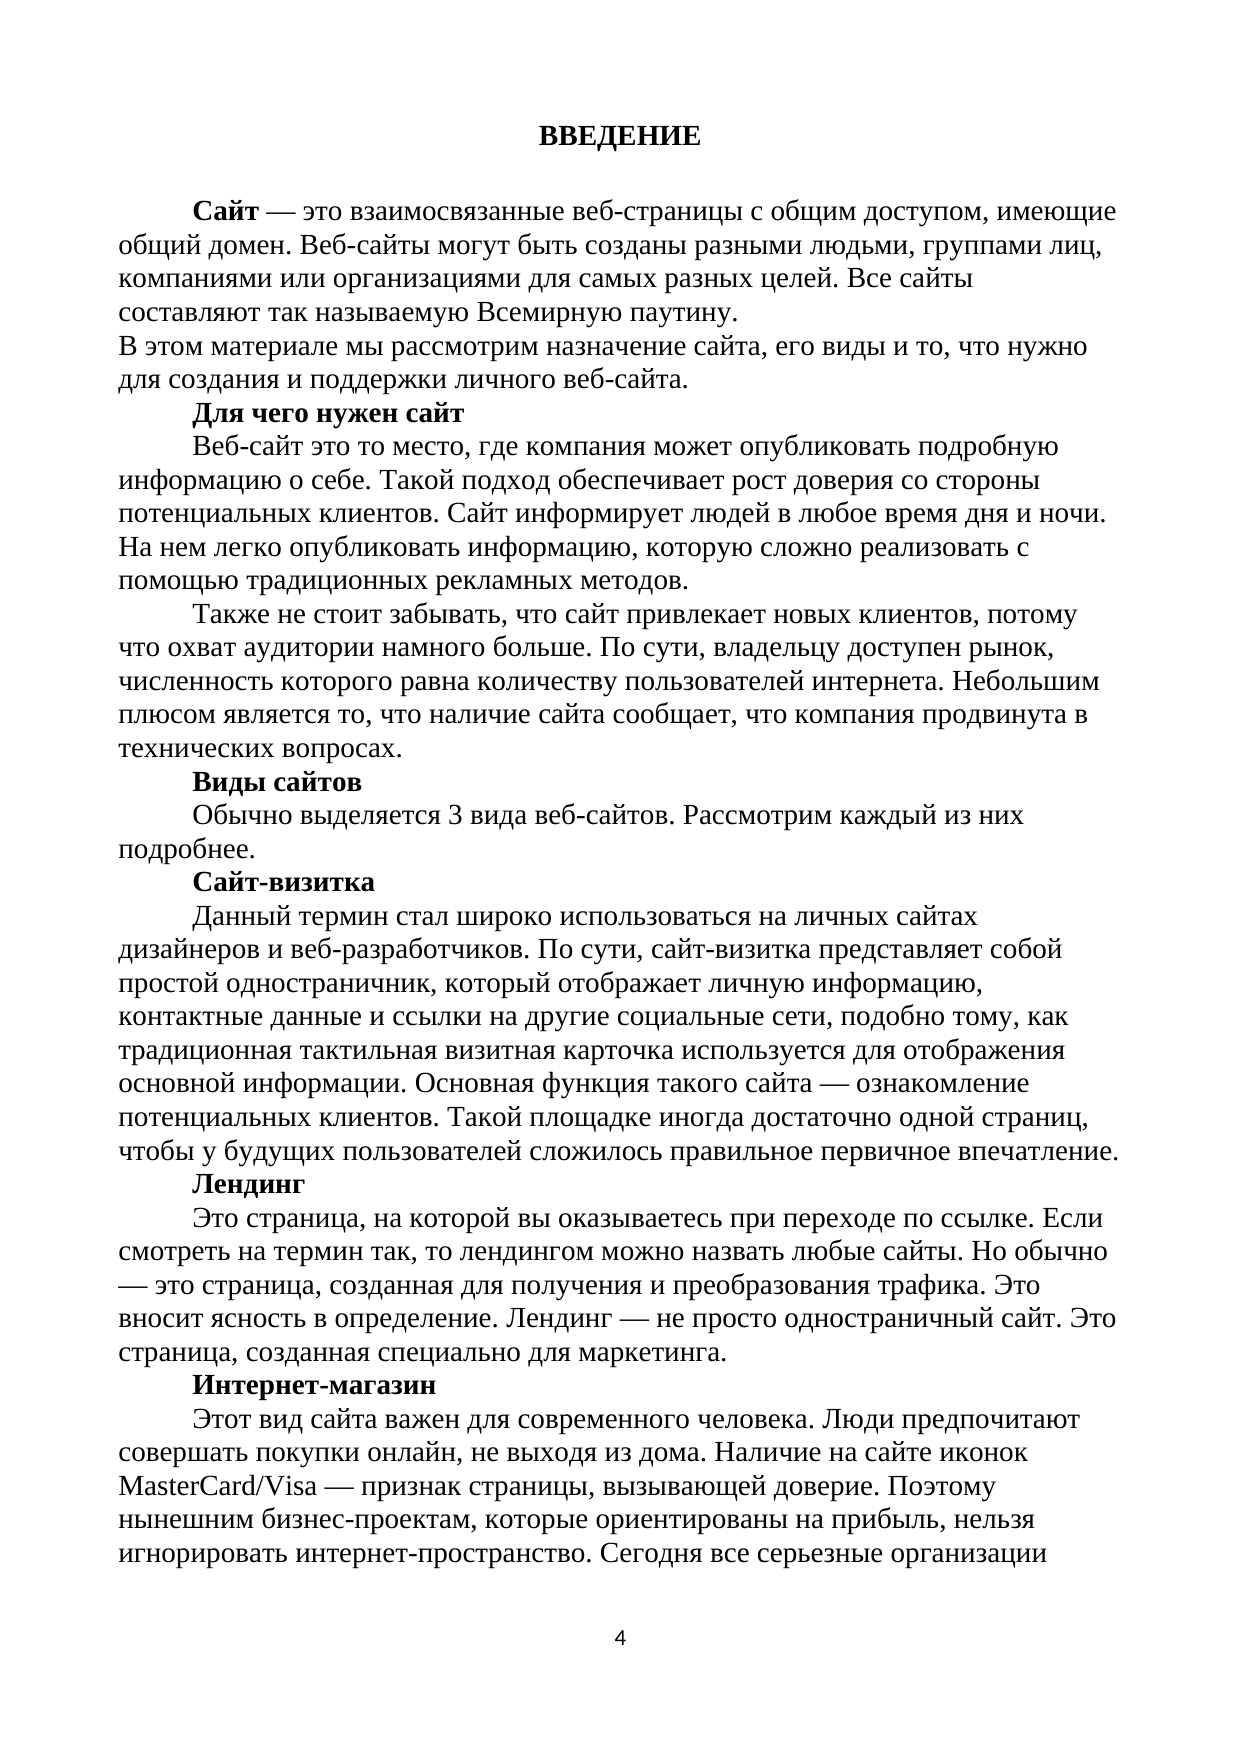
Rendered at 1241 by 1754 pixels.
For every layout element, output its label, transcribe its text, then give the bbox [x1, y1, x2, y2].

text Сайт — это взаимосвязанные веб-страницы с общим доступом, имеющие общий домен. Веб-сайты могут быть созданы разными людьми, группами лиц, компаниями или организациями для самых разных целей. Все сайты составляют так называемую Всемирную паутину. В этом материале мы рассмотрим назначение сайта, его виды и то, что нужно для создания и поддержки личного веб-сайта. [118, 193, 1122, 395]
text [118, 1401, 1122, 1569]
text Также не стоит забывать, что сайт привлекает новых клиентов, потому что охват аудитории намного больше. По сути, владельцу доступен рынок, численность которого равна количеству пользователей интернета. Небольшим плюсом является то, что наличие сайта сообщает, что компания продвинута в технических вопросах. [118, 596, 1122, 764]
text Данный термин стал широко использоваться на личных сайтах дизайнеров и веб-разработчиков. По сути, сайт-визитка представляет собой простой одностраничник, который отображает личную информацию, контактные данные и ссылки на другие социальные сети, подобно тому, как традиционная тактильная визитная карточка используется для отображения основной информации. Основная функция такого сайта — ознакомление потенциальных клиентов. Такой площадке иногда достаточно одной страниц, чтобы у будущих пользователей сложилось правильное первичное впечатление. [118, 898, 1122, 1166]
text Виды сайтов [118, 764, 1122, 797]
text Для чего нужен сайт [118, 395, 1122, 428]
text Обычно выделяется 3 вида веб-сайтов. Рассмотрим каждый из них подробнее. [118, 797, 1122, 864]
subtitle ВВЕДЕНИЕ [118, 118, 1122, 152]
text Это страница, на которой вы оказываетесь при переходе по ссылке. Если смотреть на термин так, то лендингом можно назвать любые сайты. Но обычно — это страница, созданная для получения и преобразования трафика. Это вносит ясность в определение. Лендинг — не просто одностраничный сайт. Это страница, созданная специально для маркетинга. [118, 1200, 1122, 1367]
text Лендинг [118, 1166, 1122, 1200]
text Веб-сайт это то место, где компания может опубликовать подробную информацию о себе. Такой подход обеспечивает рост доверия со стороны потенциальных клиентов. Сайт информирует людей в любое время дня и ночи. На нем легко опубликовать информацию, которую сложно реализовать с помощью традиционных рекламных методов. [118, 428, 1122, 596]
text Интернет-магазин [118, 1367, 1122, 1401]
text Сайт-визитка [118, 864, 1122, 898]
